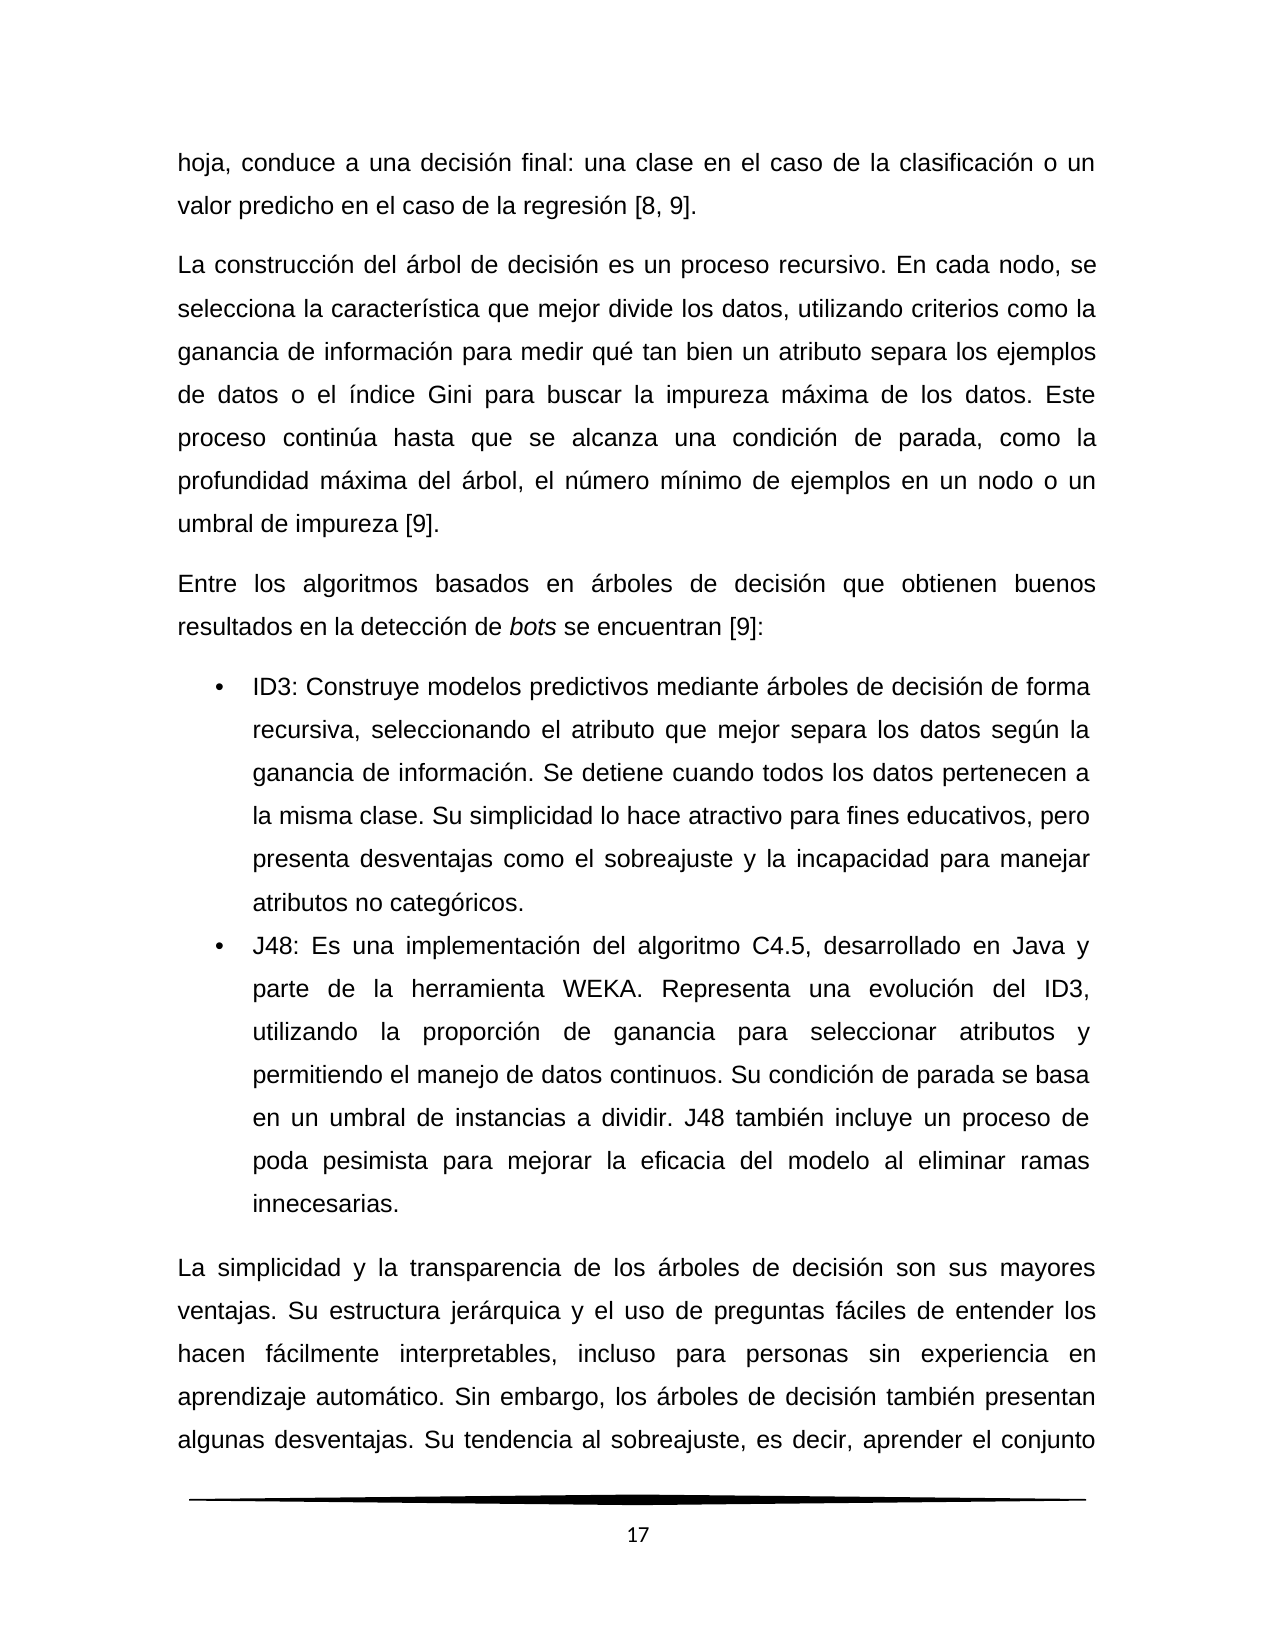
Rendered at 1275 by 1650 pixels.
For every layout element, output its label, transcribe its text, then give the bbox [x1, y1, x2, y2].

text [177, 148, 1098, 219]
text Entre los algoritmos basados en árboles de decisión que obtienen buenos resultados en la detección de bots se encuentran [9]: [177, 569, 1098, 641]
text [177, 1253, 1098, 1454]
list ID3: Construye modelos predictivos mediante árboles de decisión de forma recursiva, seleccionando el atributo que mejor separa los datos según la ganancia de información. Se detiene cuando todos los datos pertenecen a la misma clase. Su simplicidad lo hace atractivo para fines educativos, pero presenta desventajas como el sobreajuste y la incapacidad para manejar atributos no categóricos. [215, 672, 1091, 916]
text La construcción del árbol de decisión es un proceso recursivo. En cada nodo, se selecciona la característica que mejor divide los datos, utilizando criterios como la ganancia de información para medir qué tan bien un atributo separa los ejemplos de datos o el índice Gini para buscar la impureza máxima de los datos. Este proceso continúa hasta que se alcanza una condición de parada, como la profundidad máxima del árbol, el número mínimo de ejemplos en un nodo o un umbral de impureza [9]. [177, 251, 1098, 538]
list J48: Es una implementación del algoritmo C4.5, desarrollado en Java y parte de la herramienta WEKA. Representa una evolución del ID3, utilizando la proporción de ganancia para seleccionar atributos y permitiendo el manejo de datos continuos. Su condición de parada se basa en un umbral de instancias a dividir. J48 también incluye un proceso de poda pesimista para mejorar la eficacia del modelo al eliminar ramas innecesarias. [215, 931, 1091, 1218]
